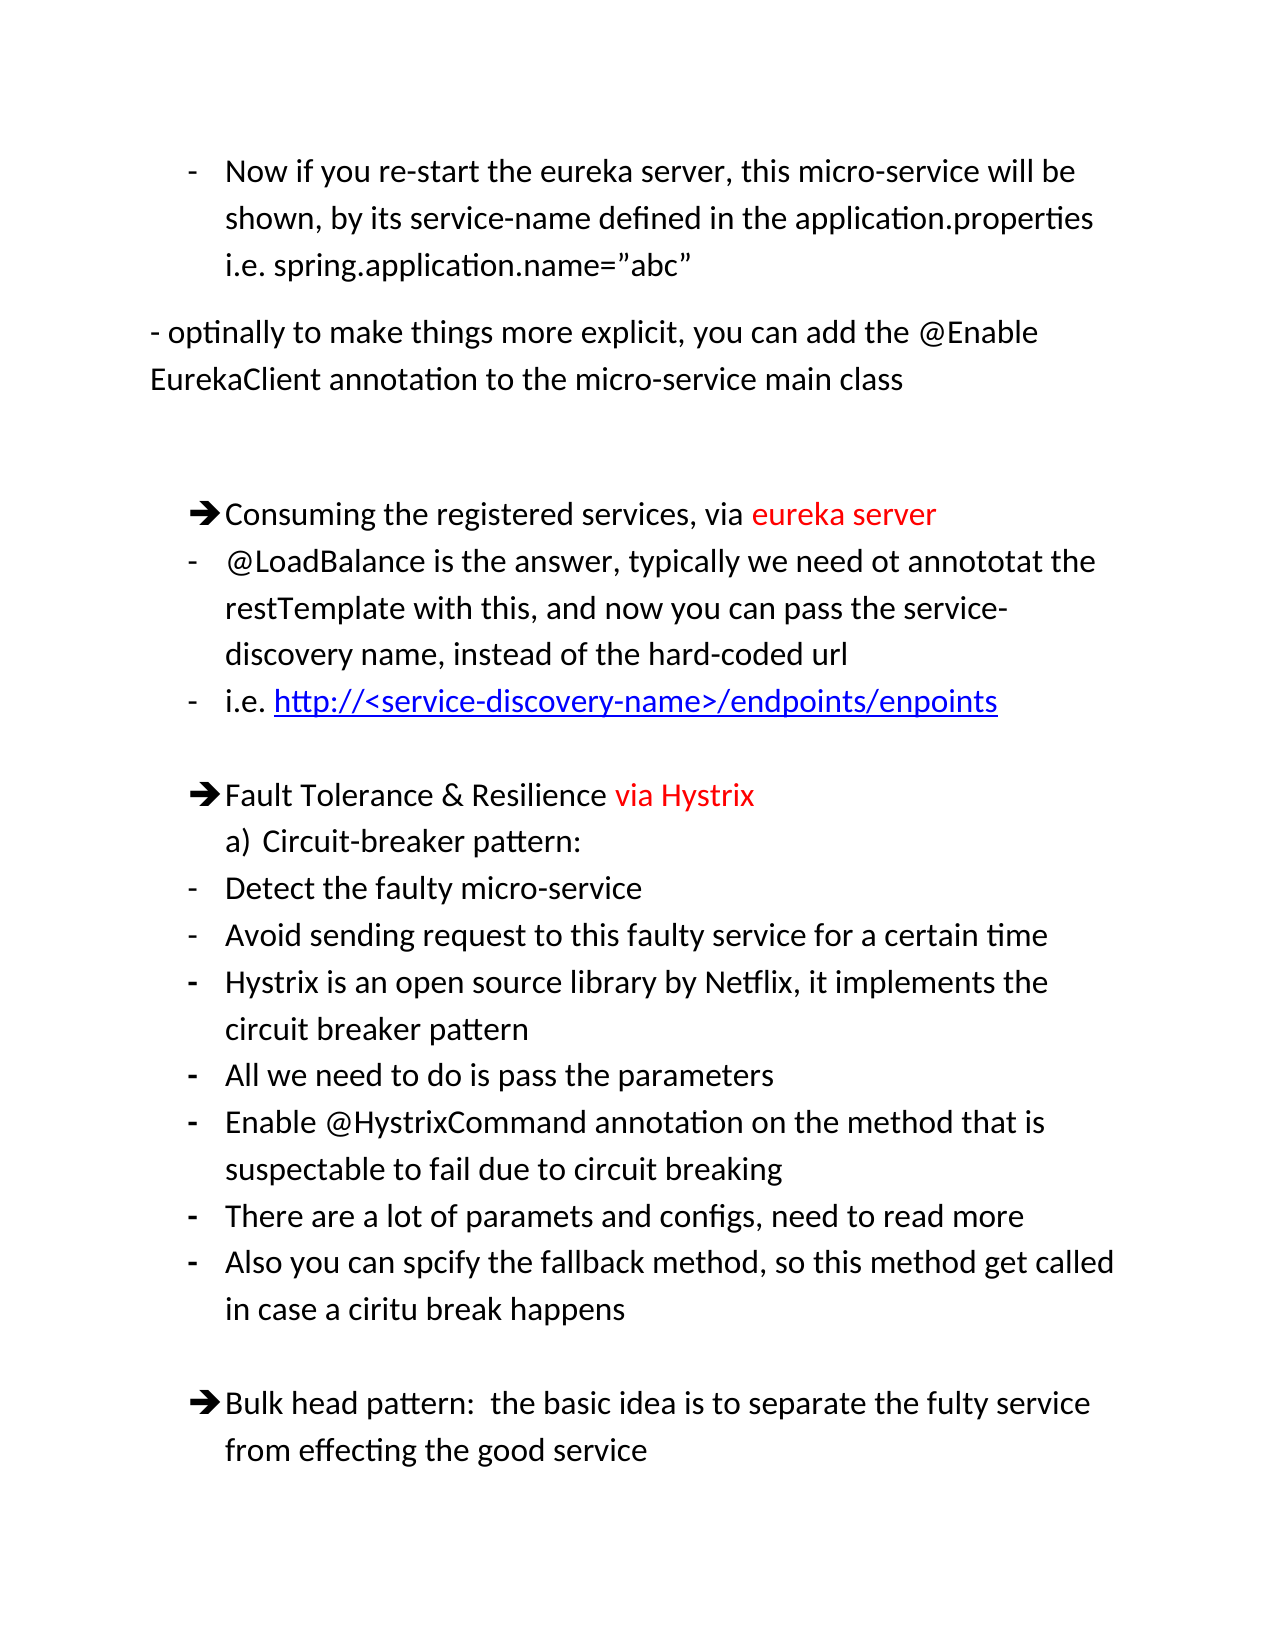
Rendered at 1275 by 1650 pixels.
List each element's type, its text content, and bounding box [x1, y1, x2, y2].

list Consuming the registered services, via eureka server [187, 493, 1125, 534]
list Bulk head pattern: the basic idea is to separate the fulty service from effecting the good service [187, 1382, 1125, 1469]
list All we need to do is pass the parameters [187, 1054, 1125, 1095]
list Hystrix is an open source library by Netflix, it implements the circuit breaker pattern [187, 961, 1125, 1048]
list Now if you re-start the eureka server, this micro-service will be shown, by its service-name defined in the application.properties [187, 150, 1125, 237]
list Detect the faulty micro-service [187, 867, 1125, 908]
list Enable @HystrixCommand annotation on the method that is suspectable to fail due to circuit breaking [187, 1101, 1125, 1189]
list Avoid sending request to this faulty service for a certain time [187, 914, 1125, 955]
list Circuit-breaker pattern: [225, 821, 1125, 861]
list Fault Tolerance & Resilience via Hystrix [187, 774, 1125, 814]
list i.e. http://<service-discovery-name>/endpoints/enpoints [187, 680, 1125, 721]
list Also you can spcify the fallback method, so this method get called in case a ciritu break happens [187, 1241, 1125, 1329]
list i.e. spring.application.name=”abc” [225, 243, 1125, 284]
list There are a lot of paramets and configs, need to read more [187, 1195, 1125, 1235]
list @LoadBalance is the answer, typically we need ot annototat the restTemplate with this, and now you can pass the service-discovery name, instead of the hard-coded url [187, 540, 1125, 674]
text - optinally to make things more explicit, you can add the @Enable EurekaClient annotation to the micro-service main class [150, 311, 1125, 399]
